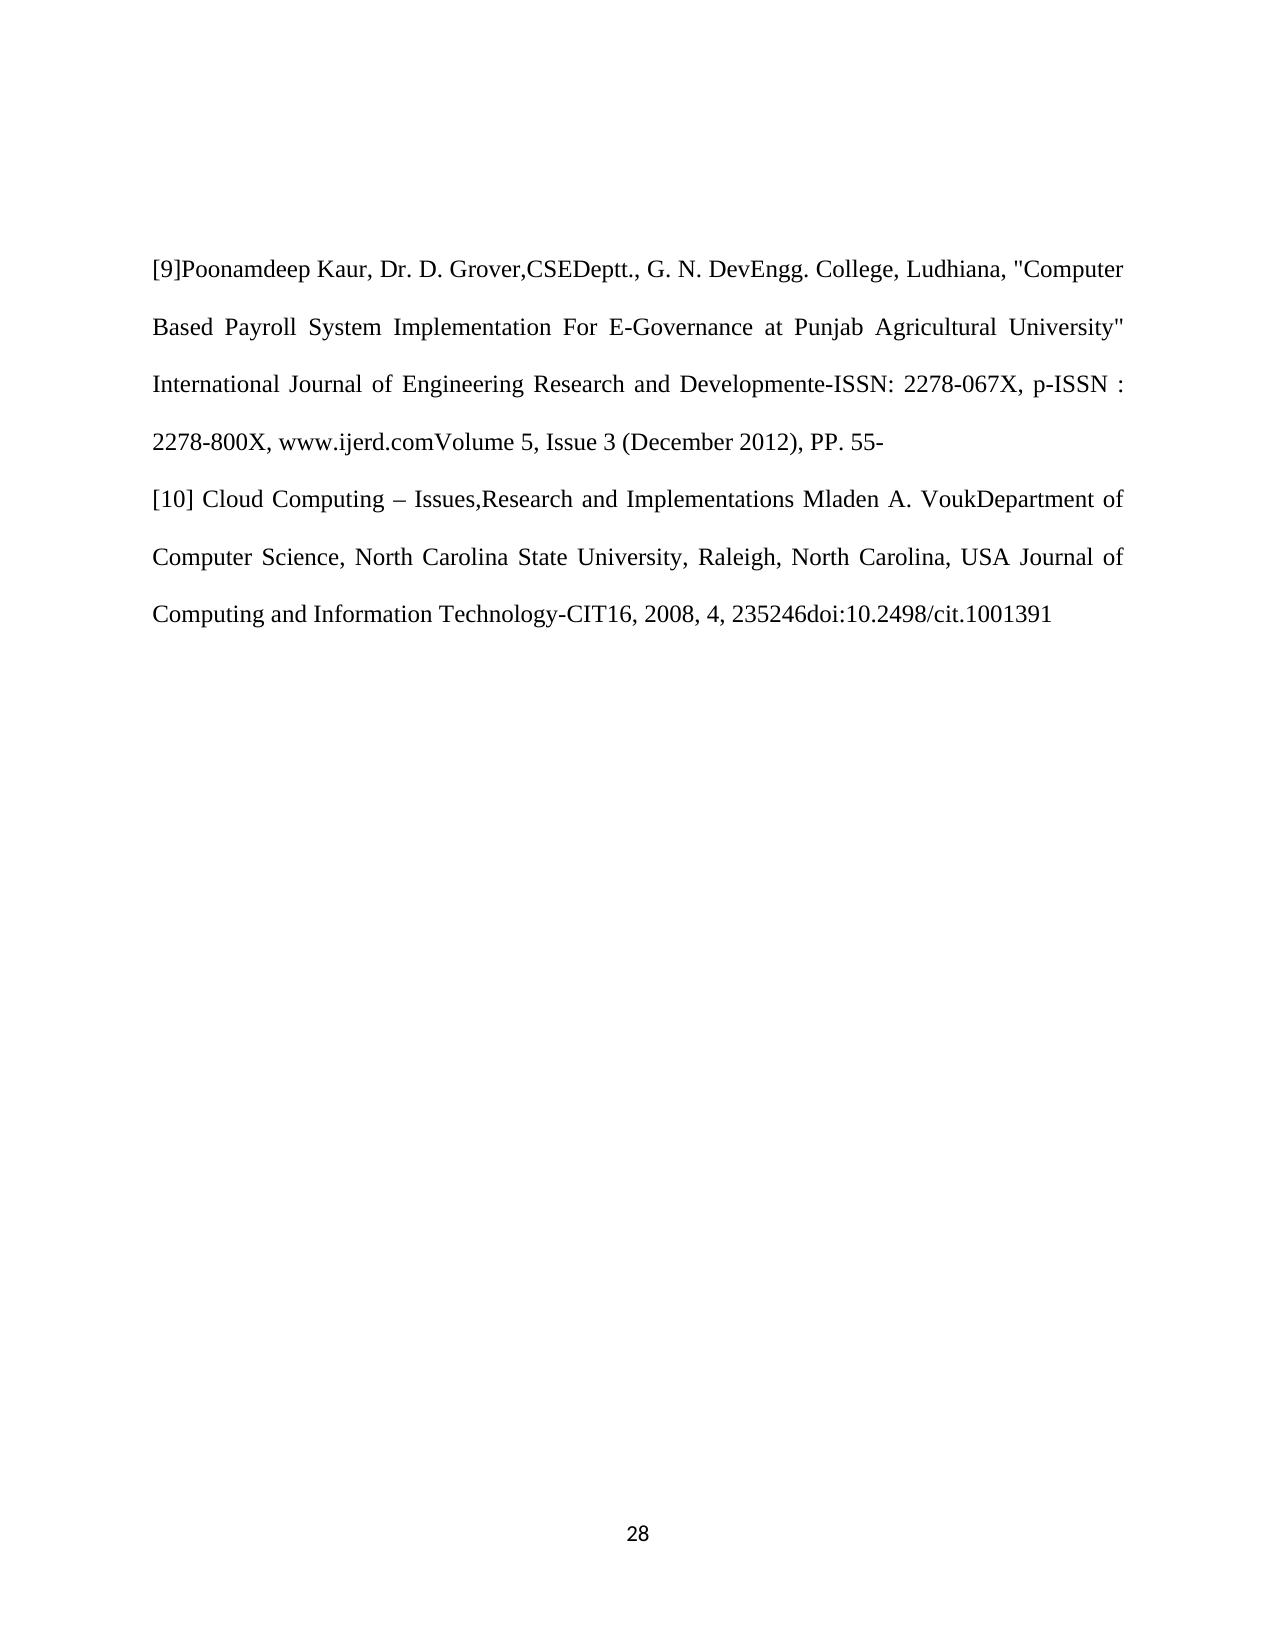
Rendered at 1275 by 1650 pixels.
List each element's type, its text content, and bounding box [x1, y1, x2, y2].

text [9]Poonamdeep Kaur, Dr. D. Grover,CSEDeptt., G. N. DevEngg. College, Ludhiana, "Computer Based Payroll System Implementation For E-Governance at Punjab Agricultural University" International Journal of Engineering Research and Developmente-ISSN: 2278-067X, p-ISSN : 2278-800X, www.ijerd.comVolume 5, Issue 3 (December 2012), PP. 55- [10] Cloud Computing – Issues,Research and Implementations Mladen A. VoukDepartment of Computer Science, North Carolina State University, Raleigh, North Carolina, USA Journal of Computing and Information Technology-CIT16, 2008, 4, 235246doi:10.2498/cit.1001391 [152, 254, 1125, 628]
